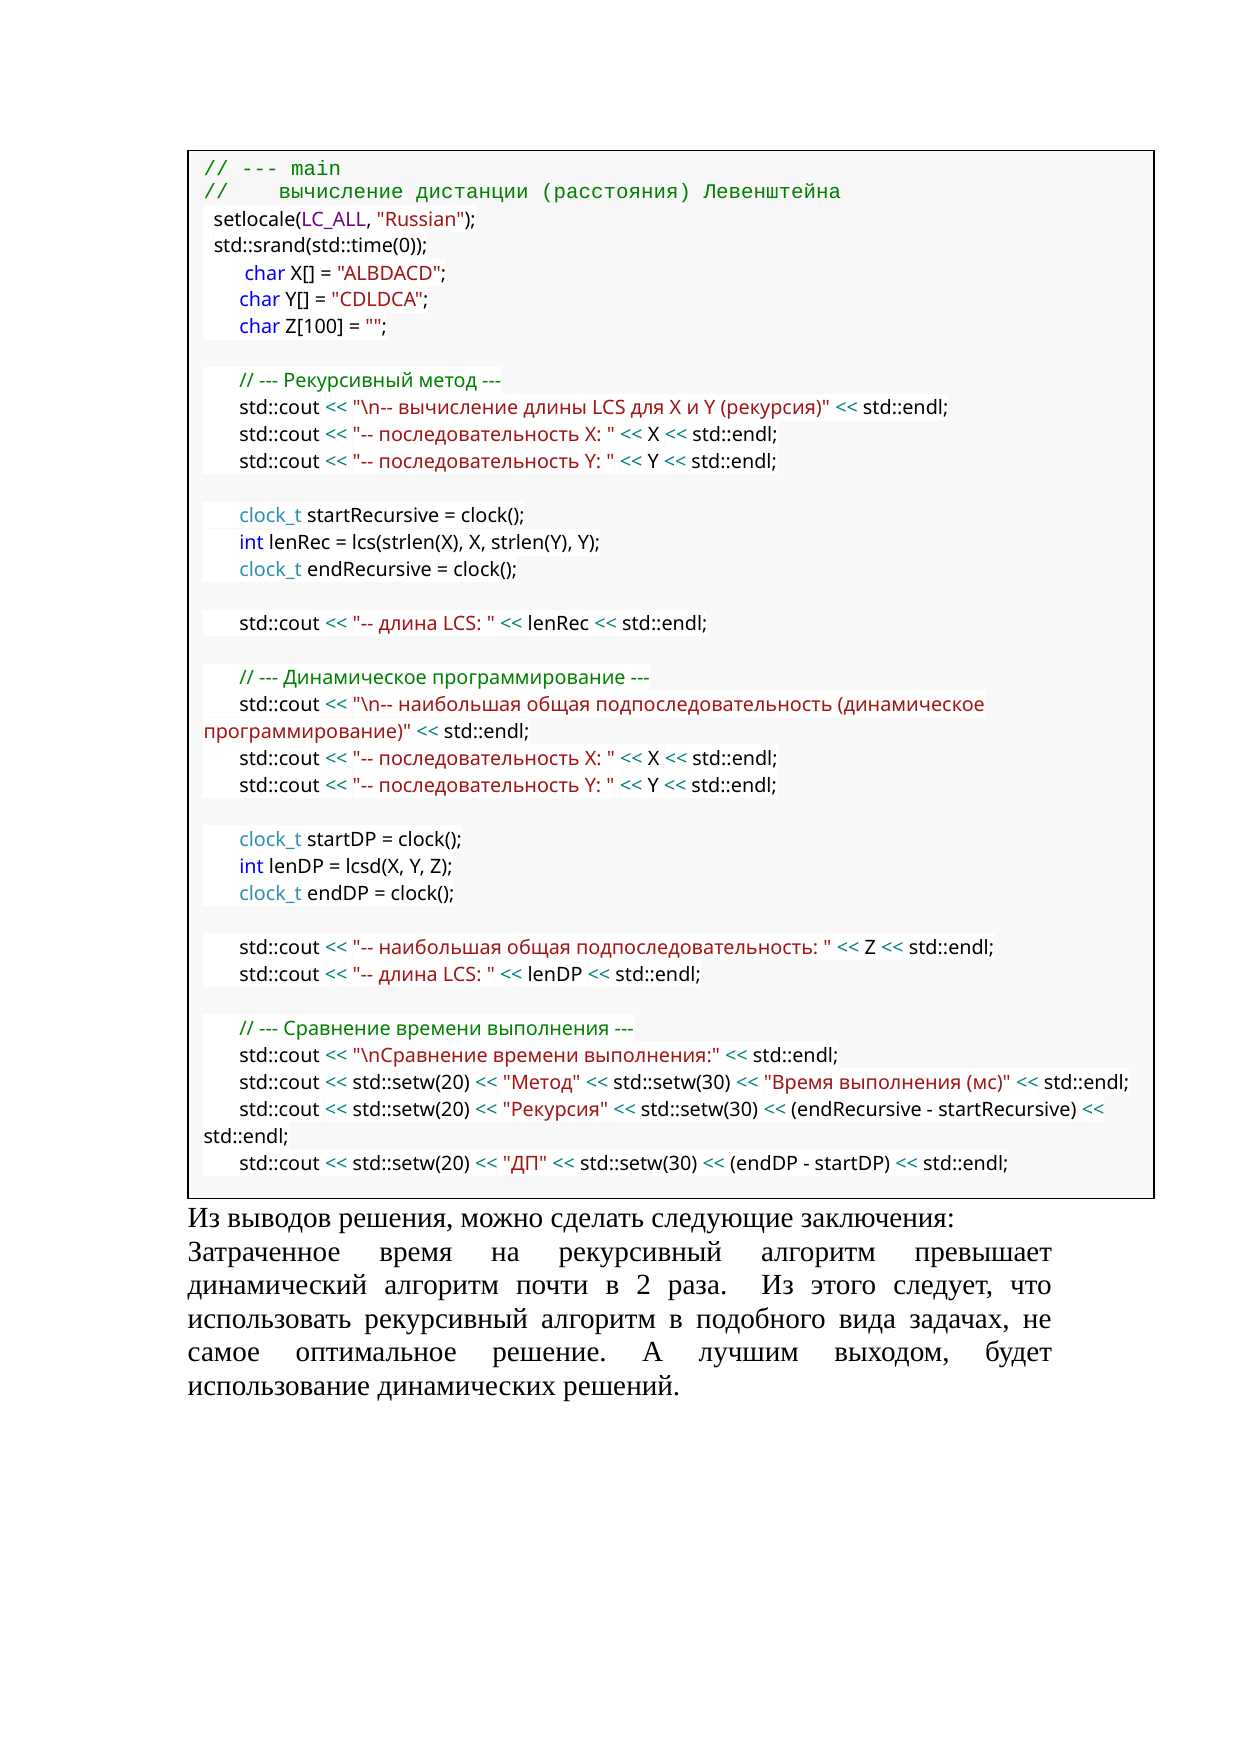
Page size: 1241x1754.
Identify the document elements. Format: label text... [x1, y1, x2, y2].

text Затраченное время на рекурсивный алгоритм превышает динамический алгоритм почти в 2 раза. Из этого следует, что использовать рекурсивный алгоритм в подобного вида задачах, не самое оптимальное решение. А лучшим выходом, будет использование динамических решений. [187, 1234, 1053, 1401]
text Из выводов решения, можно сделать следующие заключения: [187, 1200, 1053, 1234]
